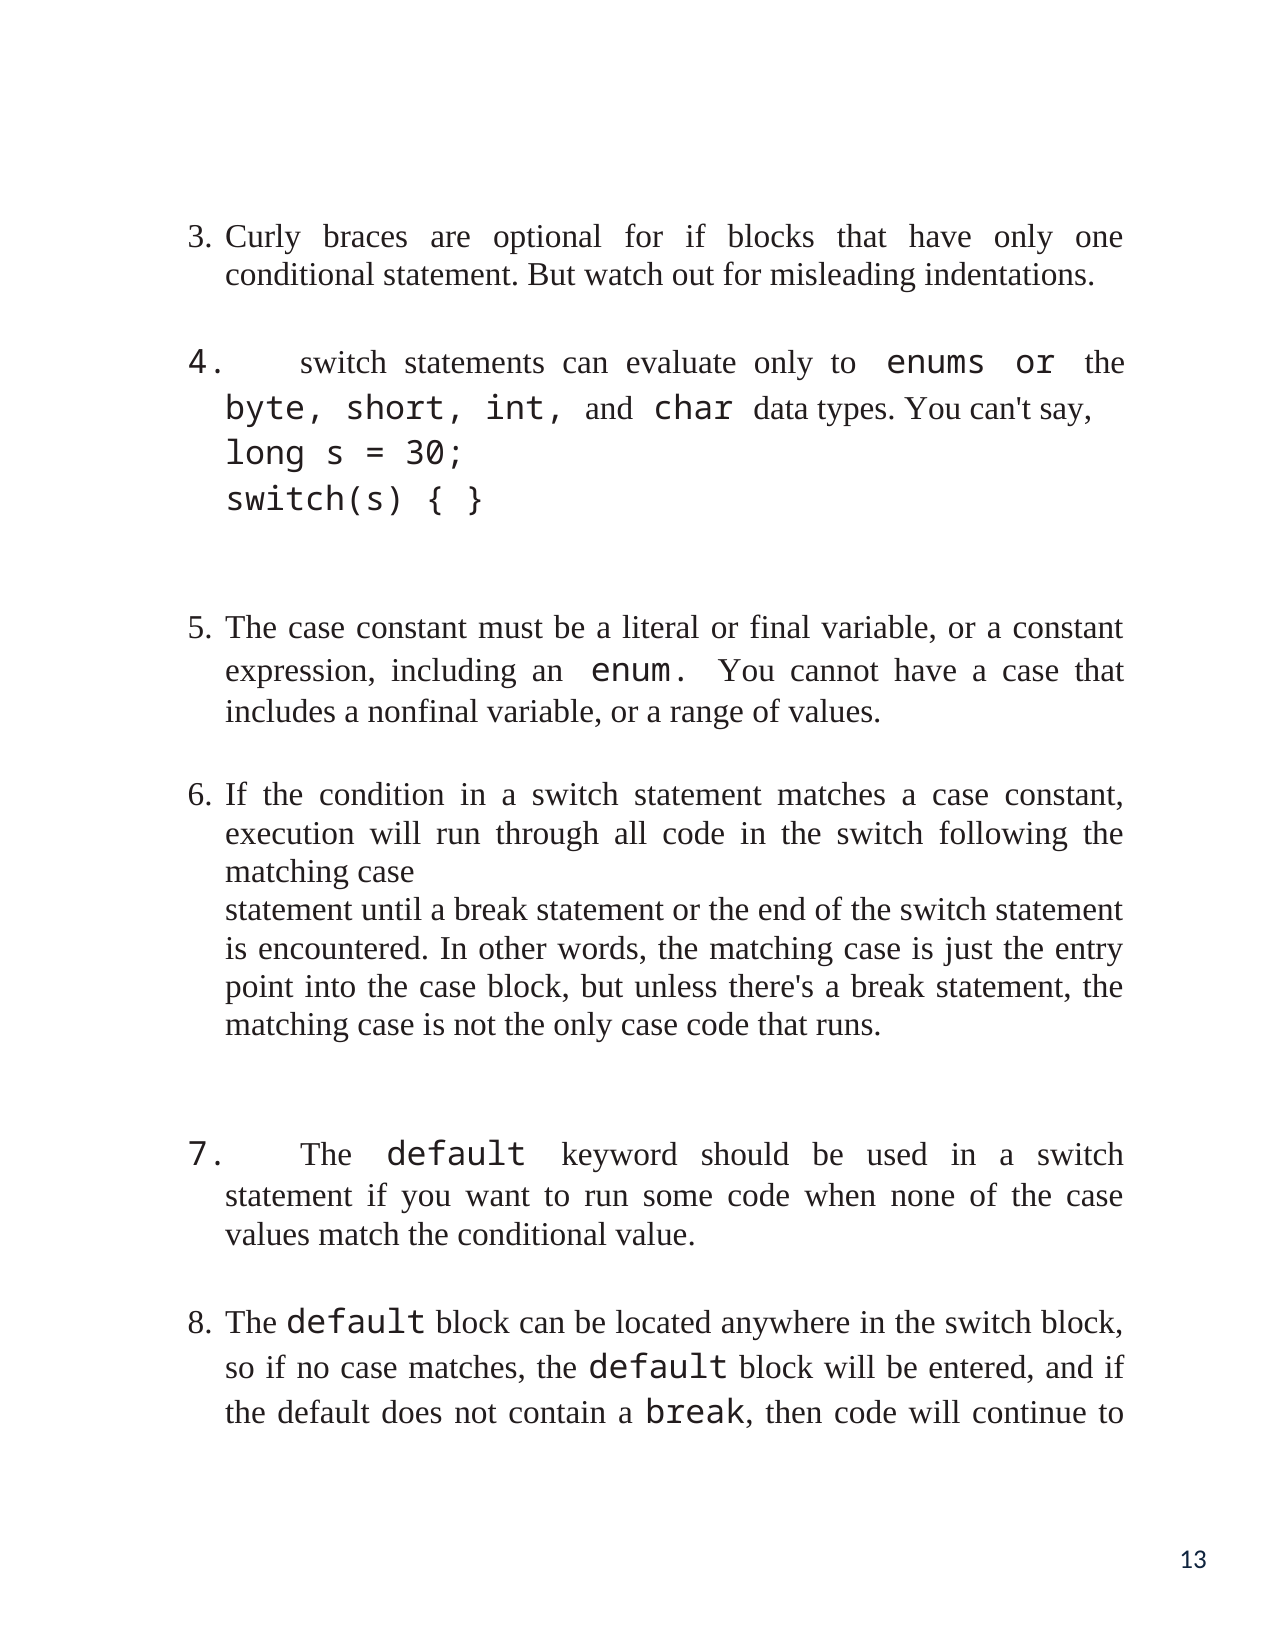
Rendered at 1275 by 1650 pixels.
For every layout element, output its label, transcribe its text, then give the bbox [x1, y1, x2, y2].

text statement until a break statement or the end of the switch statement is encountered. In other words, the matching case is just the entry point into the case block, but unless there's a break statement, the matching case is not the only case code that runs. [225, 889, 1125, 1043]
list The default keyword should be used in a switch statement if you want to run some code when none of the case values match the conditional value. [187, 1130, 1125, 1252]
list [187, 1297, 1125, 1434]
text switch(s) { } [150, 474, 1125, 520]
list The case constant must be a literal or final variable, or a constant expression, including an enum. You cannot have a case that includes a nonfinal variable, or a range of values. [187, 607, 1125, 729]
list If the condition in a switch statement matches a case constant, execution will run through all code in the switch following the matching case [187, 774, 1125, 889]
list Curly braces are optional for if blocks that have only one conditional statement. But watch out for misleading indentations. [187, 216, 1125, 293]
list switch statements can evaluate only to enums or the byte, short, int, and char data types. You can't say, [187, 338, 1125, 429]
text long s = 30; [150, 429, 1125, 474]
